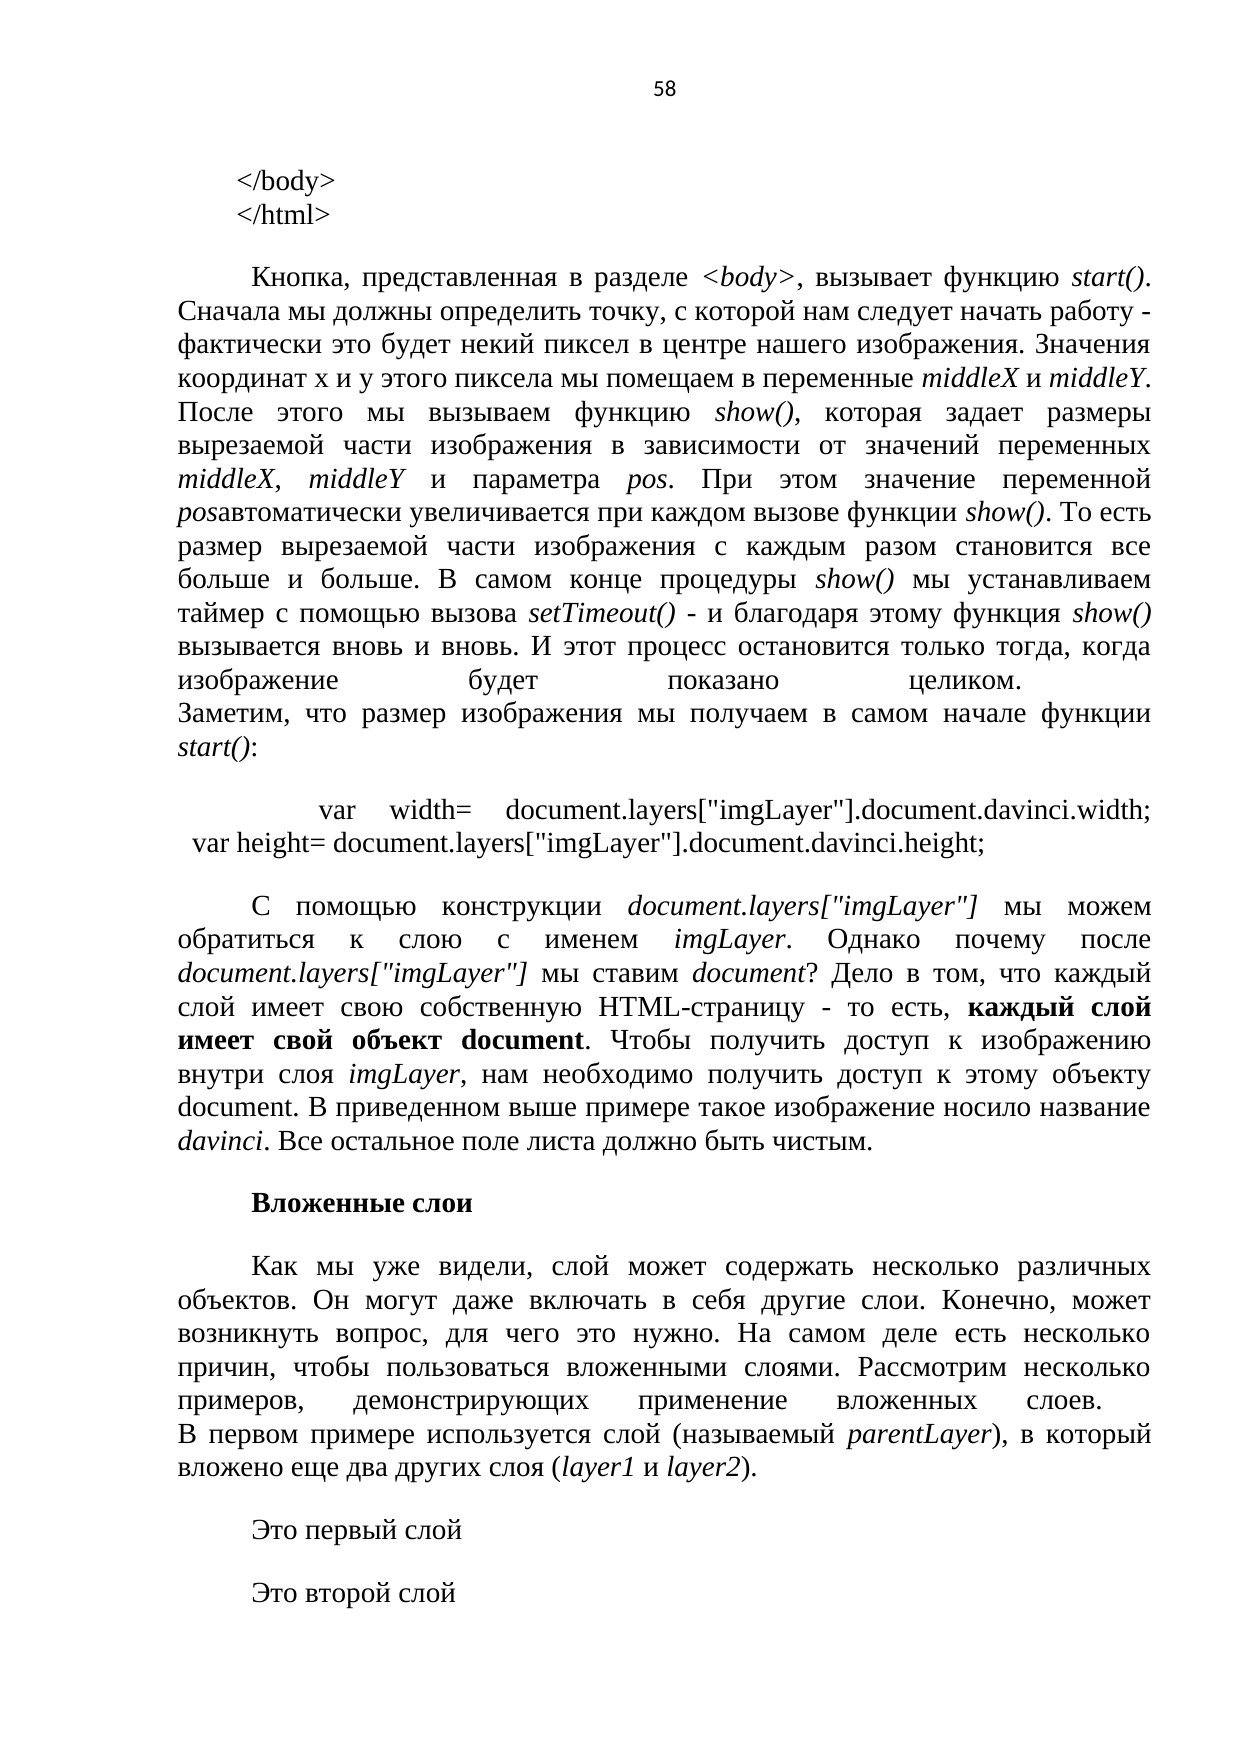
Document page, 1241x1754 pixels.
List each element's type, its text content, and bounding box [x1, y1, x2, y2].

text Это второй слой [177, 1575, 1152, 1608]
subtitle Вложенные слои [177, 1186, 1152, 1219]
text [236, 130, 1152, 230]
text Кнопка, представленная в разделе <body>, вызывает функцию start(). Сначала мы должны определить точку, с которой нам следует начать работу - фактически это будет некий пиксел в центре нашего изображения. Значения координат x и y этого пиксела мы помещаем в переменные middleX и middleY. После этого мы вызываем функцию show(), которая задает размеры вырезаемой части изображения в зависимости от значений переменных middleX, middleY и параметра pos. При этом значение переменной posавтоматически увеличивается при каждом вызове функции show(). То есть размер вырезаемой части изображения с каждым разом становится все больше и больше. В самом конце процедуры show() мы устанавливаем таймер с помощью вызова setTimeout() - и благодаря этому функция show() вызывается вновь и вновь. И этот процесс остановится только тогда, когда изображение будет показано целиком. Заметим, что размер изображения мы получаем в самом начале функции start(): [177, 259, 1152, 763]
text var width= document.layers["imgLayer"].document.davinci.width; var height= document.layers["imgLayer"].document.davinci.height; [177, 792, 1152, 859]
text Как мы уже видели, слой может содержать несколько различных объектов. Он могут даже включать в себя другие слои. Конечно, может возникнуть вопрос, для чего это нужно. На самом деле есть несколько причин, чтобы пользоваться вложенными слоями. Рассмотрим несколько примеров, демонстрирующих применение вложенных слоев. В первом примере используется слой (называемый parentLayer), в который вложено еще два других слоя (layer1 и layer2). [177, 1248, 1152, 1483]
text С помощью конструкции document.layers["imgLayer"] мы можем обратиться к слою с именем imgLayer. Однако почему после document.layers["imgLayer"] мы ставим document? Дело в том, что каждый слой имеет свою собственную HTML-страницу - то есть, каждый слой имеет свой объект document. Чтобы получить доступ к изображению внутри слоя imgLayer, нам необходимо получить доступ к этому объекту document. В приведенном выше примере такое изображение носило название davinci. Все остальное поле листа должно быть чистым. [177, 888, 1152, 1156]
text Это первый слой [177, 1512, 1152, 1546]
